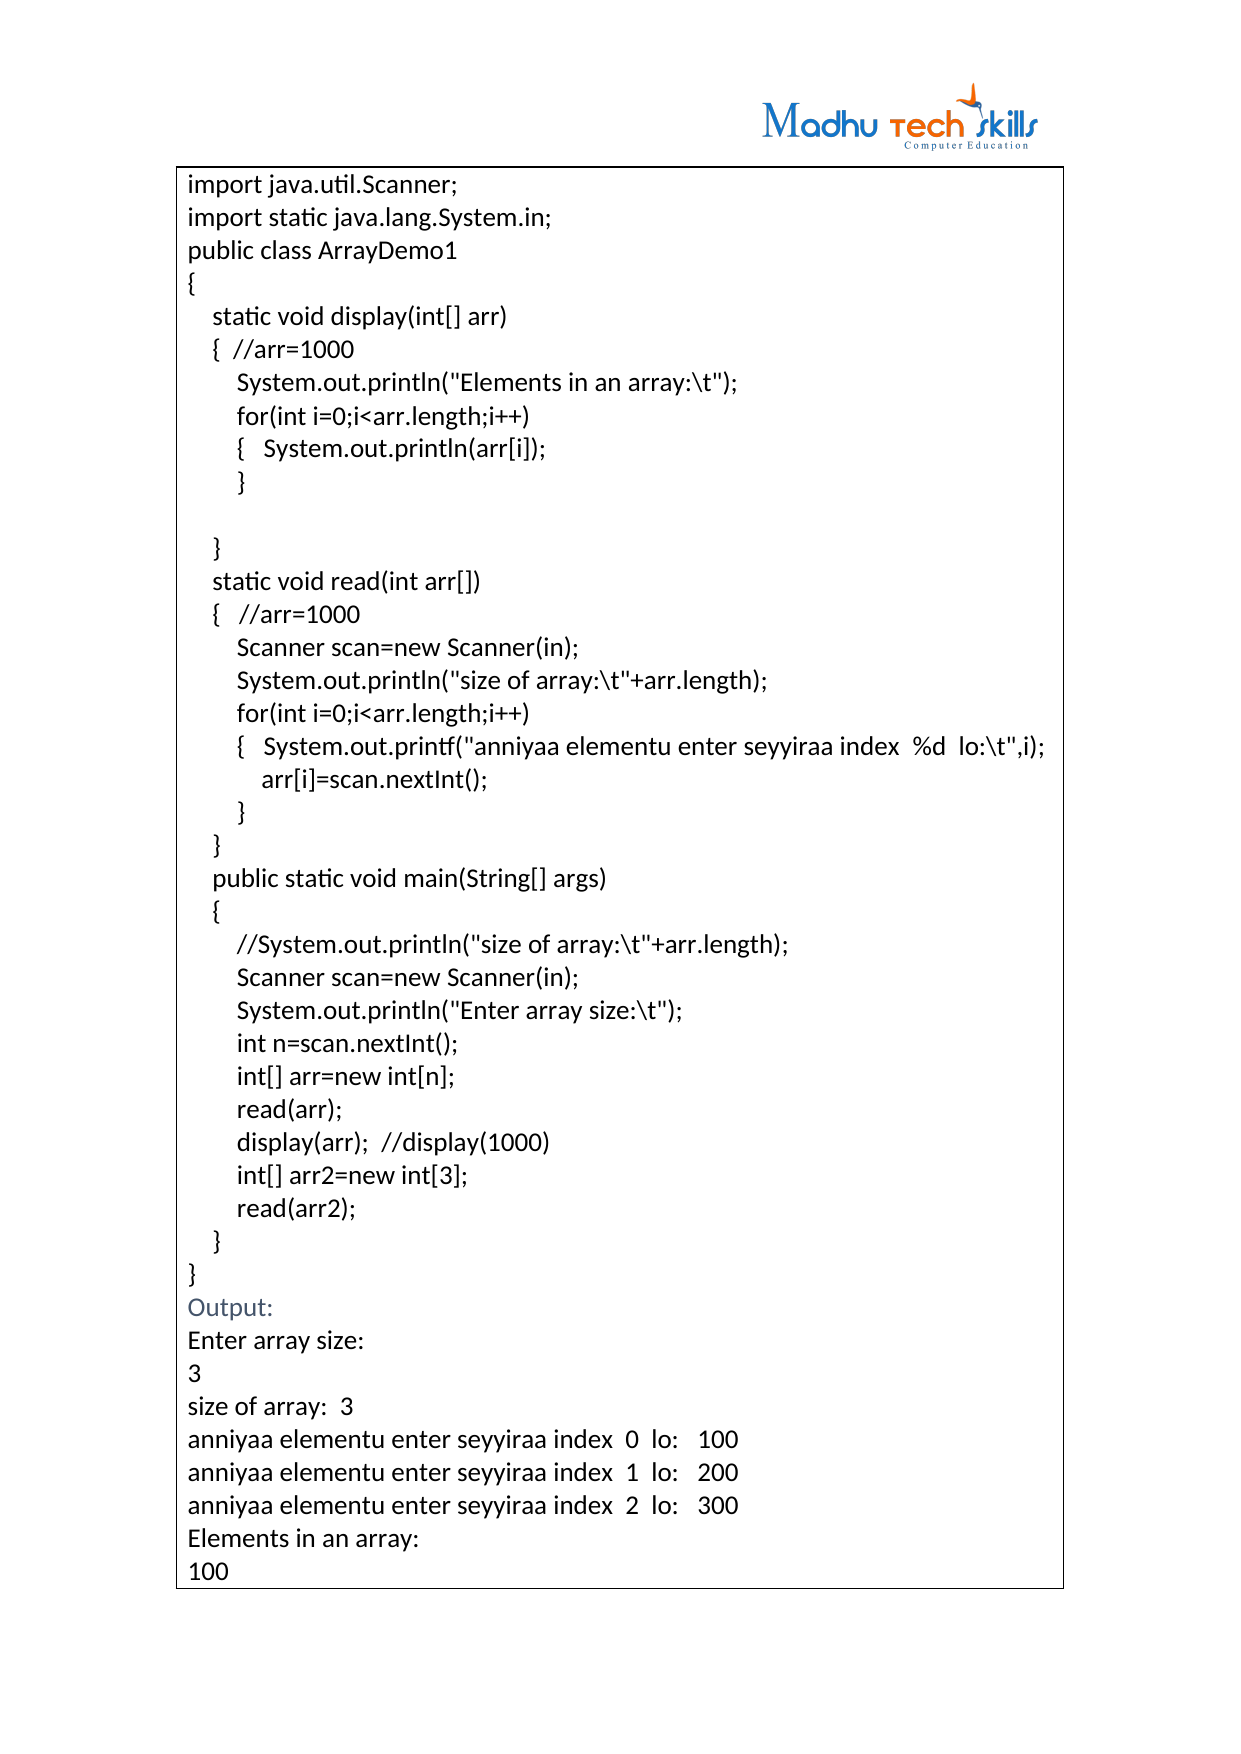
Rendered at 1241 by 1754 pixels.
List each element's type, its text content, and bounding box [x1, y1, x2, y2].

picture [738, 75, 1053, 166]
